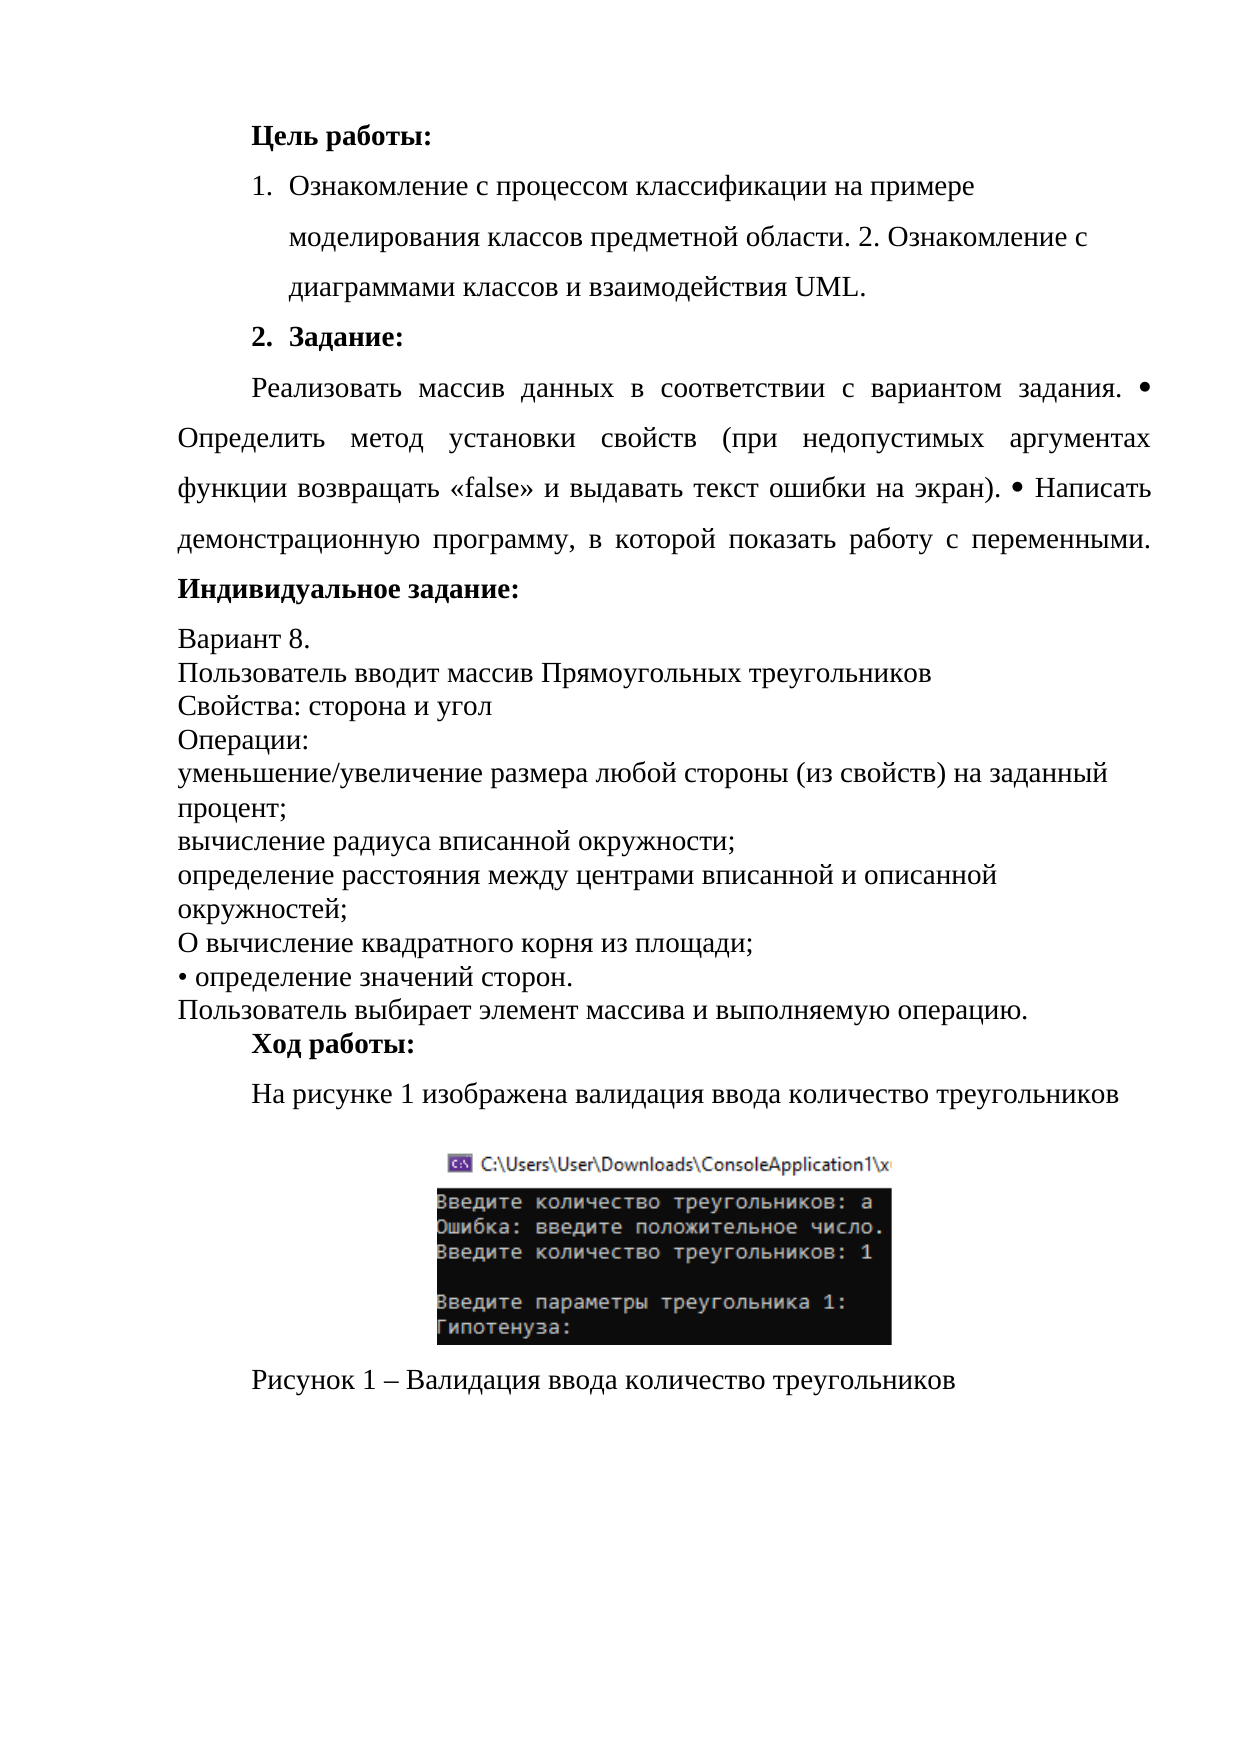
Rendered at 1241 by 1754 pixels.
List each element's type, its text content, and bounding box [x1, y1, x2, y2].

list Задание: [251, 319, 1152, 353]
text Реализовать массив данных в соответствии с вариантом задания. Определить метод установки свойств (при недопустимых аргументах функции возвращать «false» и выдавать текст ошибки на экран). Написать демонстрационную программу, в которой показать работу с переменными. Индивидуальное задание: [177, 370, 1152, 605]
list Ознакомление с процессом классификации на примере моделирования классов предметной области. 2. Ознакомление с диаграммами классов и взаимодействия UML. [251, 168, 1152, 303]
text На рисунке 1 изображена валидация ввода количество треугольников [177, 1076, 1152, 1110]
text Вариант 8. Пользователь вводит массив Прямоугольных треугольников Свойства: сторона и угол Операции: ﻿﻿уменьшение/увеличение размера любой стороны (из свойств) на заданный процент; ﻿﻿вычисление радиуса вписанной окружности; ﻿﻿определение расстояния между центрами вписанной и описанной окружностей; О вычисление квадратного корня из площади; • определение значений сторон. Пользователь выбирает элемент массива и выполняемую операцию. [177, 621, 1152, 1026]
text Цель работы: [177, 118, 1152, 152]
picture [437, 1143, 892, 1345]
text Рисунок 1 – Валидация ввода количество треугольников [177, 1362, 1152, 1396]
text Ход работы: [177, 1026, 1152, 1059]
